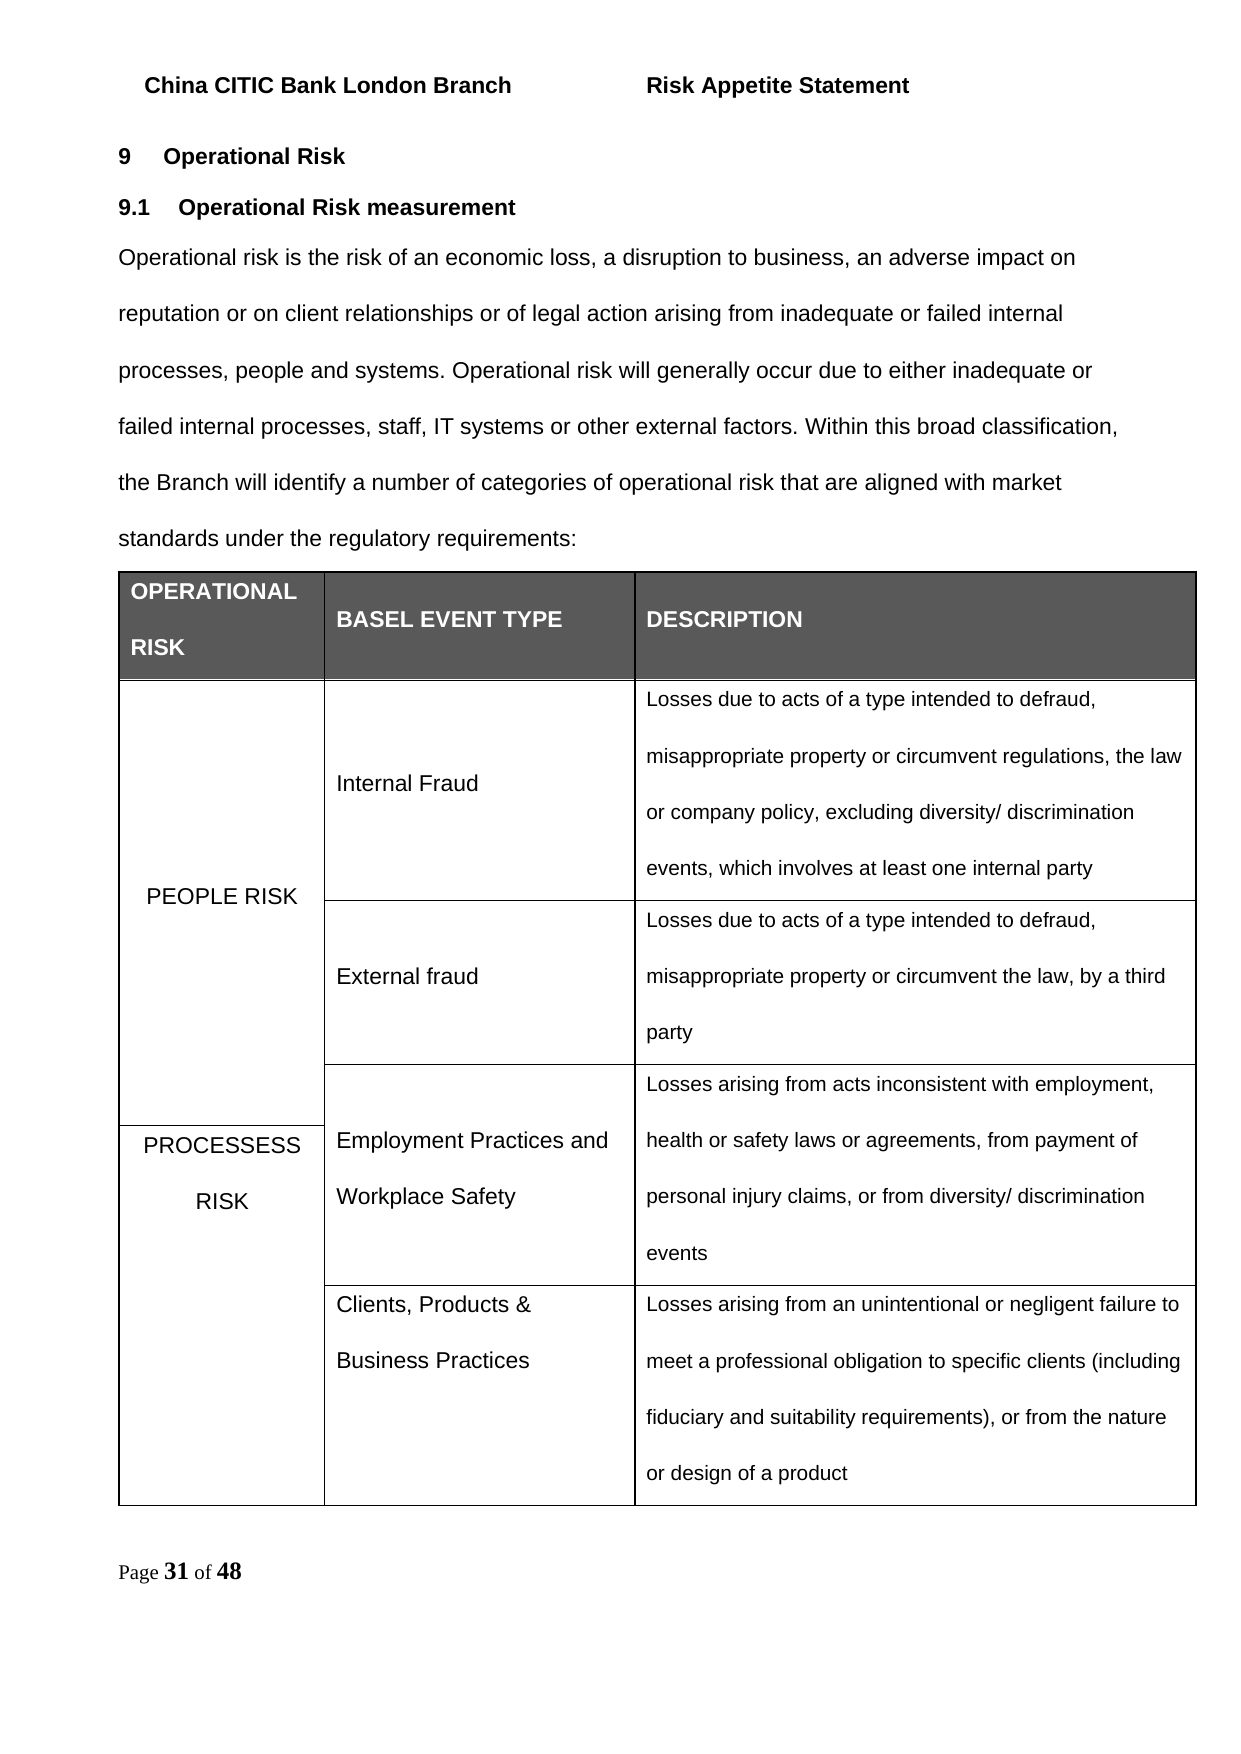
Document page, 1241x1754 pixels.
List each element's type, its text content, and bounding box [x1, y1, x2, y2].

table_cell Internal Fraud [325, 681, 634, 900]
table_header DESCRIPTION [636, 573, 1195, 679]
table_cell PEOPLE RISK [120, 681, 324, 1125]
table_cell PROCESSESS RISK [120, 1126, 324, 1505]
table_cell Losses arising from acts inconsistent with employment, health or safety laws or agreements, from payment of personal injury claims, or from diversity/ discrimination events [636, 1065, 1195, 1284]
table_cell Losses arising from an unintentional or negligent failure to meet a professional obligation to specific clients (including fiduciary and suitability requirements), or from the nature or design of a product [636, 1286, 1195, 1505]
table_cell Losses due to acts of a type intended to defraud, misappropriate property or circumvent the law, by a third party [636, 901, 1195, 1064]
text Operational risk is the risk of an economic loss, a disruption to business, an adverse impact on reputation or on client relationships or of legal action arising from inadequate or failed internal processes, people and systems. Operational risk will generally occur due to either inadequate or failed internal processes, staff, IT systems or other external factors. Within this broad classification, the Branch will identify a number of categories of operational risk that are aligned with market standards under the regulatory requirements: [118, 239, 1137, 557]
table_cell External fraud [325, 901, 634, 1064]
table_cell Losses due to acts of a type intended to defraud, misappropriate property or circumvent regulations, the law or company policy, excluding diversity/ discrimination events, which involves at least one internal party [636, 681, 1195, 900]
table_header BASEL EVENT TYPE [325, 573, 634, 679]
table_cell Employment Practices and Workplace Safety [325, 1065, 634, 1284]
table_header OPERATIONAL RISK [120, 573, 324, 679]
subtitle Operational Risk measurement [118, 188, 1137, 226]
table_cell Clients, Products & Business Practices [325, 1286, 634, 1505]
subtitle Operational Risk [118, 137, 1137, 175]
